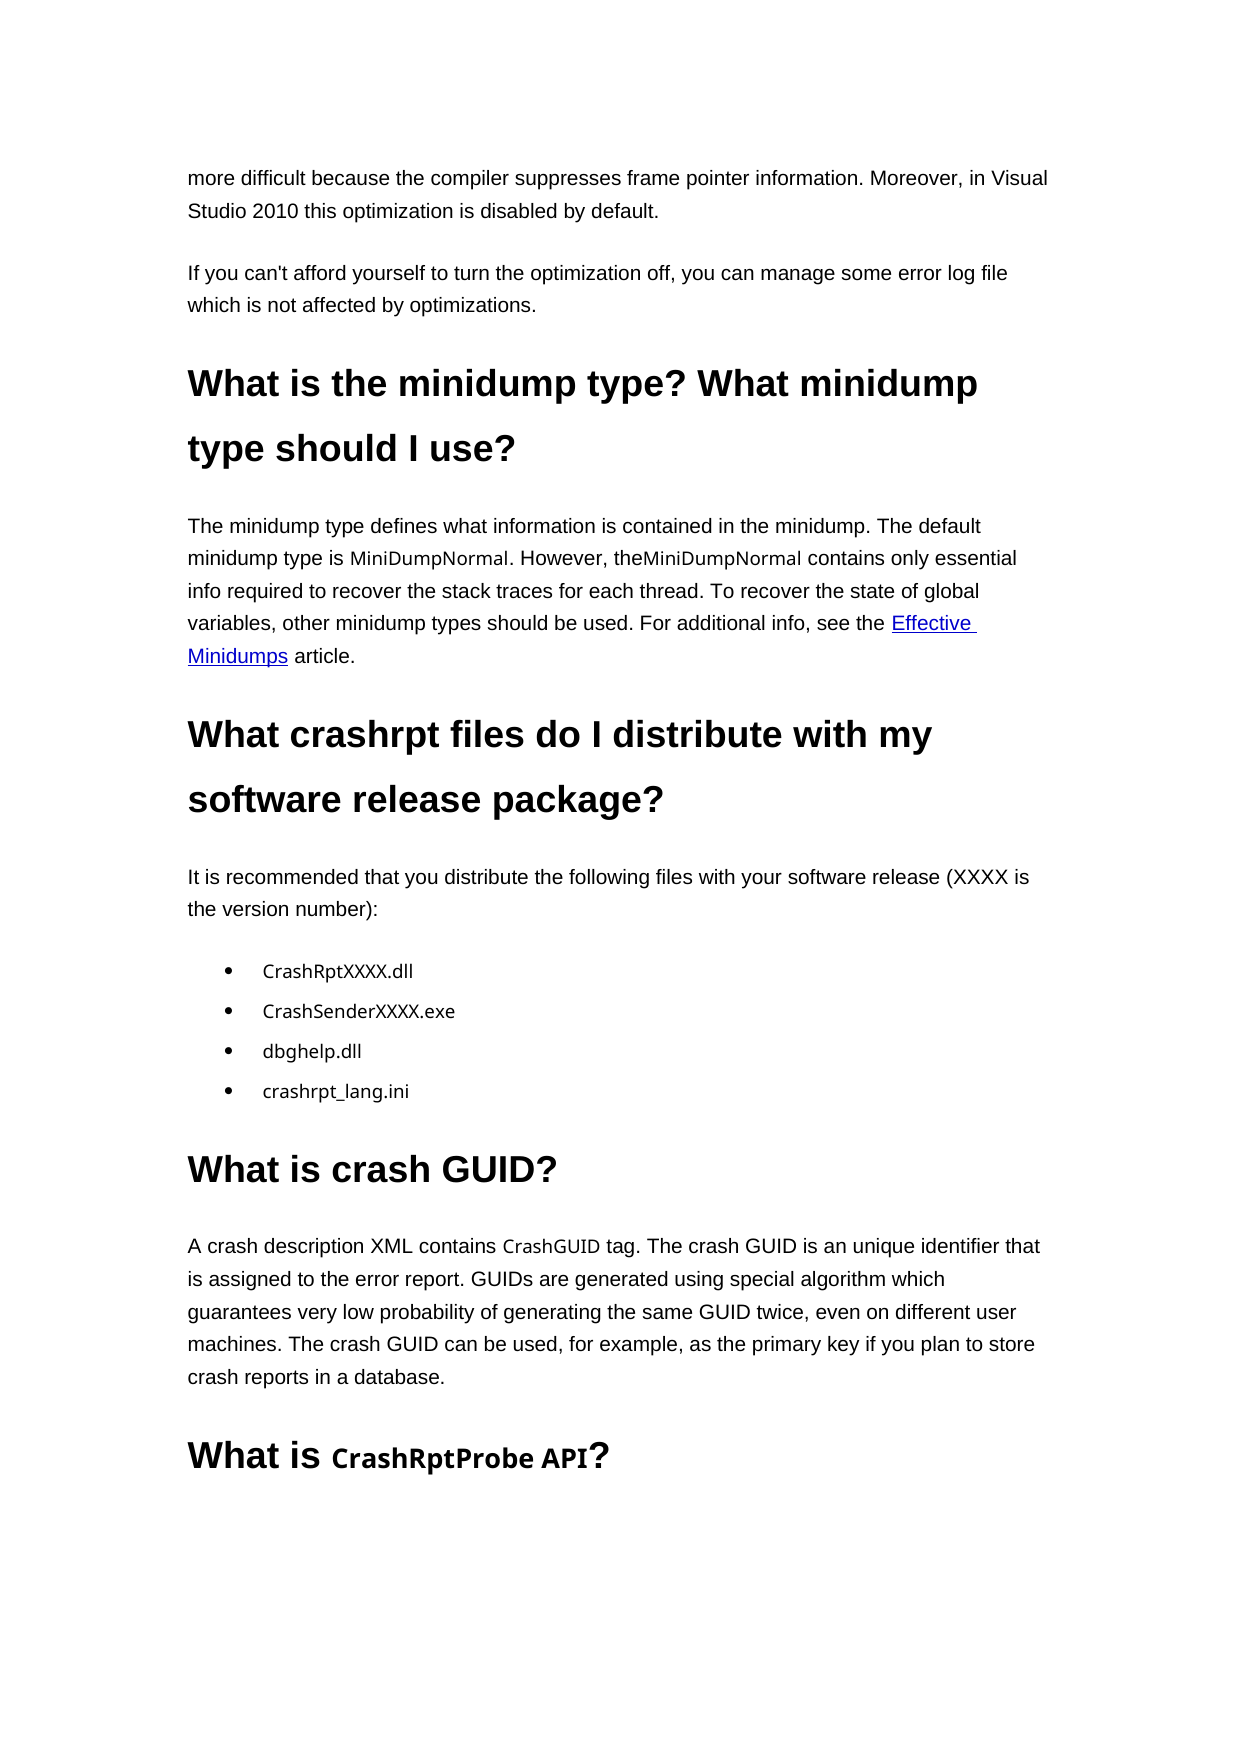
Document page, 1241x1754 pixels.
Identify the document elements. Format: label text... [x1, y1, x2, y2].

subtitle What is CrashRptProbe API? [187, 1422, 1053, 1487]
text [187, 162, 1053, 227]
text What crashrpt files do I distribute with my software release package? [187, 701, 1053, 831]
list CrashSenderXXXX.exe [225, 994, 1053, 1027]
text A crash description XML contains CrashGUID tag. The crash GUID is an unique identifier that is assigned to the error report. GUIDs are generated using special algorithm which guarantees very low probability of generating the same GUID twice, even on different user machines. The crash GUID can be used, for example, as the primary key if you plan to store crash reports in a database. [187, 1230, 1053, 1393]
list dbghelp.dll [225, 1034, 1053, 1067]
subtitle What is the minidump type? What minidump type should I use? [187, 350, 1053, 480]
text If you can't afford yourself to turn the optimization off, you can manage some error log file which is not affected by optimizations. [187, 256, 1053, 321]
list crashrpt_lang.ini [225, 1074, 1053, 1107]
text The minidump type defines what information is contained in the minidump. The default minidump type is MiniDumpNormal. However, theMiniDumpNormal contains only essential info required to recover the stack traces for each thread. To recover the state of global variables, other minidump types should be used. For additional info, see the Effective Minidumps article. [187, 509, 1053, 672]
list CrashRptXXXX.dll [225, 954, 1053, 987]
subtitle What is crash GUID? [187, 1136, 1053, 1201]
text It is recommended that you distribute the following files with your software release (XXXX is the version number): [187, 860, 1053, 925]
